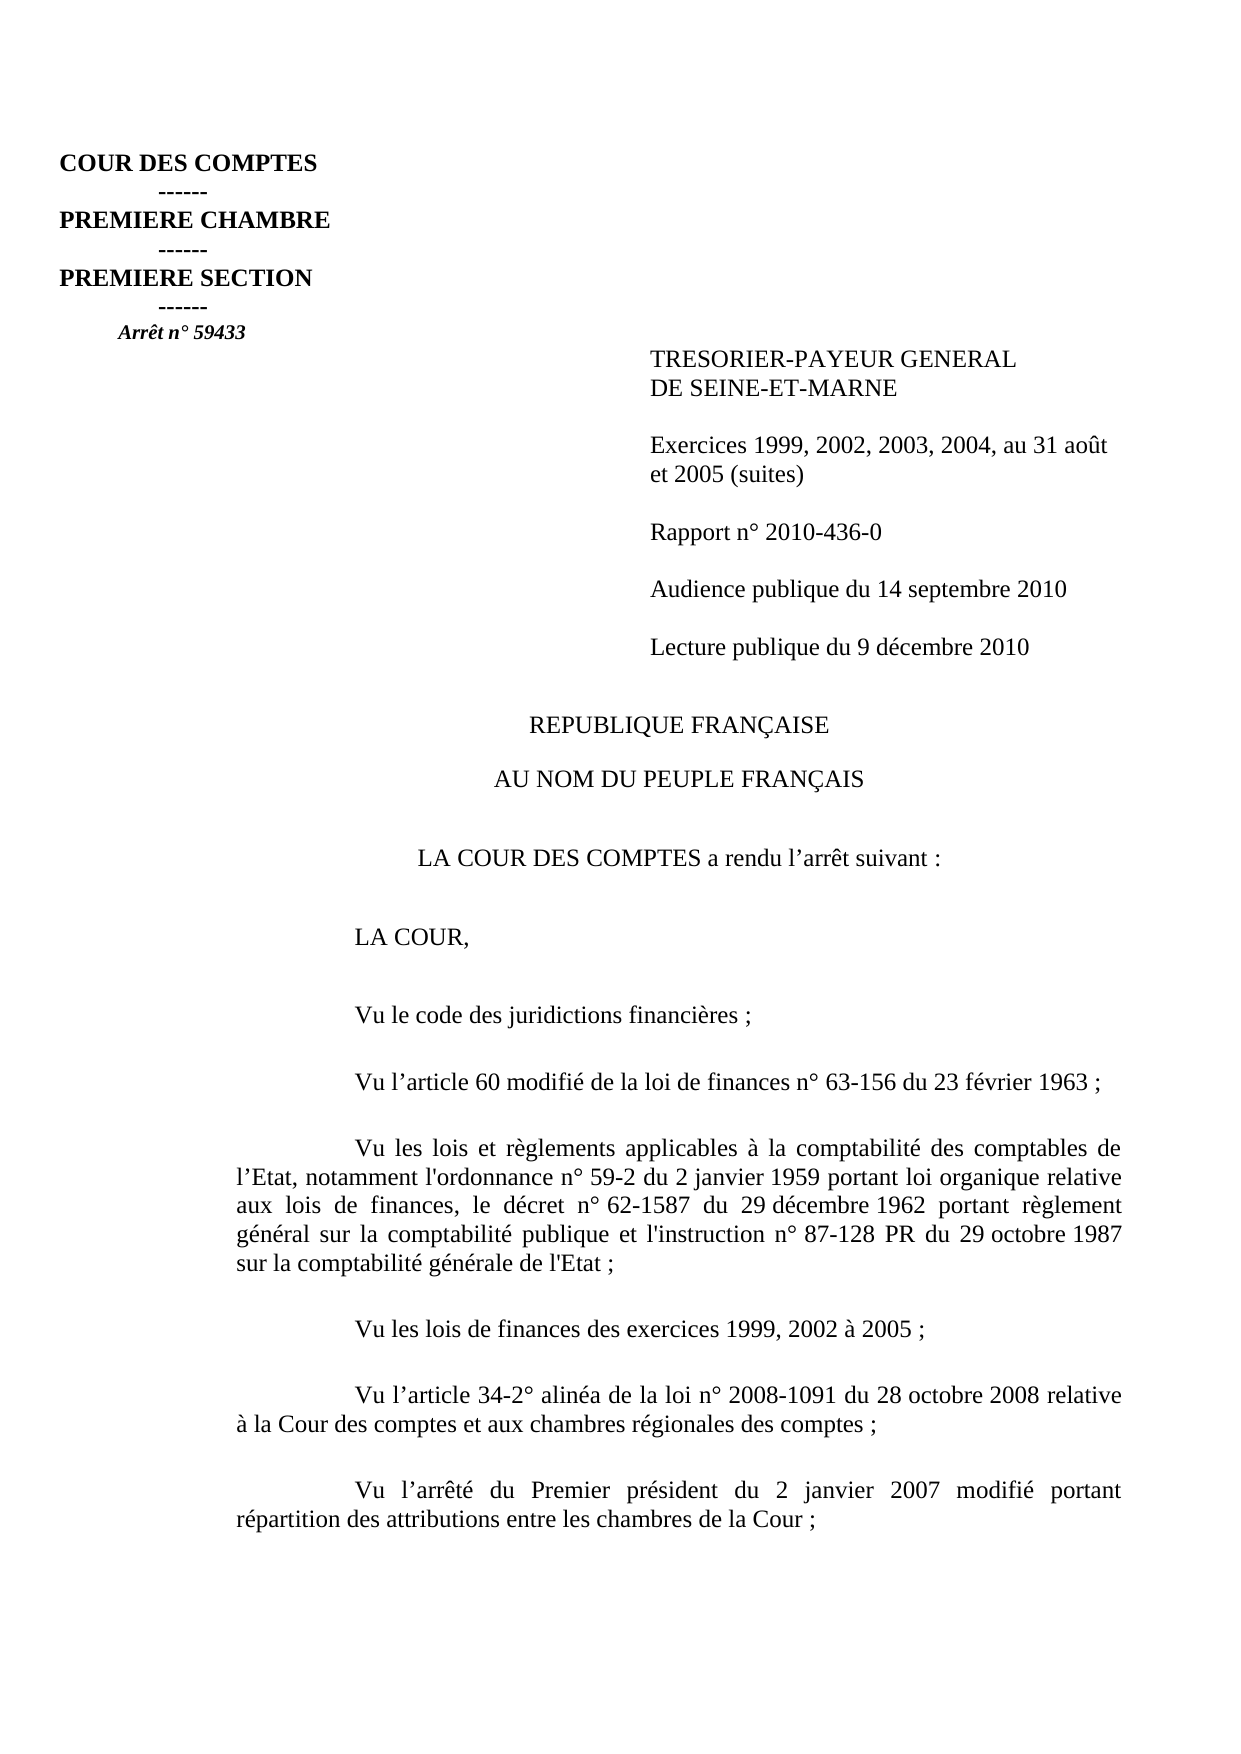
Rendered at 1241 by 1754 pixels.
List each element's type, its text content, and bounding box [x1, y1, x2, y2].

text AU NOM DU PEUPLE FRANÇAIS [236, 764, 1122, 793]
text DE SEINE-ET-MARNE [650, 373, 1122, 402]
text LA COUR DES COMPTES a rendu l’arrêt suivant : [236, 843, 1122, 872]
text Rapport n° 2010-436-0 [650, 517, 1122, 546]
text COUR DES COMPTES [59, 148, 1122, 176]
text REPUBLIQUE FRANÇAISE [236, 711, 1122, 739]
text Vu les lois et règlements applicables à la comptabilité des comptables de l’Etat, notamment l'ordonnance n° 59-2 du 2 janvier 1959 portant loi organique relative aux lois de finances, le décret n° 62-1587 du 29 décembre 1962 portant règlement général sur la comptabilité publique et l'instruction n° 87-128 PR du 29 octobre 1987 sur la comptabilité générale de l'Etat ; [236, 1133, 1122, 1277]
text ------ [59, 234, 1122, 263]
text Arrêt n° 59433 [118, 320, 1122, 344]
text premiere section [59, 263, 1122, 291]
text LA COUR, [236, 922, 1122, 951]
text ------ [59, 291, 1122, 320]
text Vu l’article 60 modifié de la loi de finances n° 63-156 du 23 février 1963 ; [236, 1067, 1122, 1096]
text Vu le code des juridictions financières ; [236, 1001, 1122, 1029]
text Vu les lois de finances des exercices 1999, 2002 à 2005 ; [236, 1314, 1122, 1343]
text Audience publique du 14 septembre 2010 [650, 574, 1122, 603]
text TRESORIER-PAYEUR GENERAL [650, 344, 1122, 373]
text premiere CHAMBRE [59, 205, 1122, 234]
text ------ [59, 176, 1122, 205]
text Vu l’article 34-2° alinéa de la loi n° 2008-1091 du 28 octobre 2008 relative à la Cour des comptes et aux chambres régionales des comptes ; [236, 1381, 1122, 1438]
text Lecture publique du 9 décembre 2010 [650, 632, 1122, 661]
text Vu l’arrêté du Premier président du 2 janvier 2007 modifié portant répartition des attributions entre les chambres de la Cour ; [236, 1476, 1122, 1533]
text Exercices 1999, 2002, 2003, 2004, au 31 août et 2005 (suites) [650, 431, 1122, 488]
